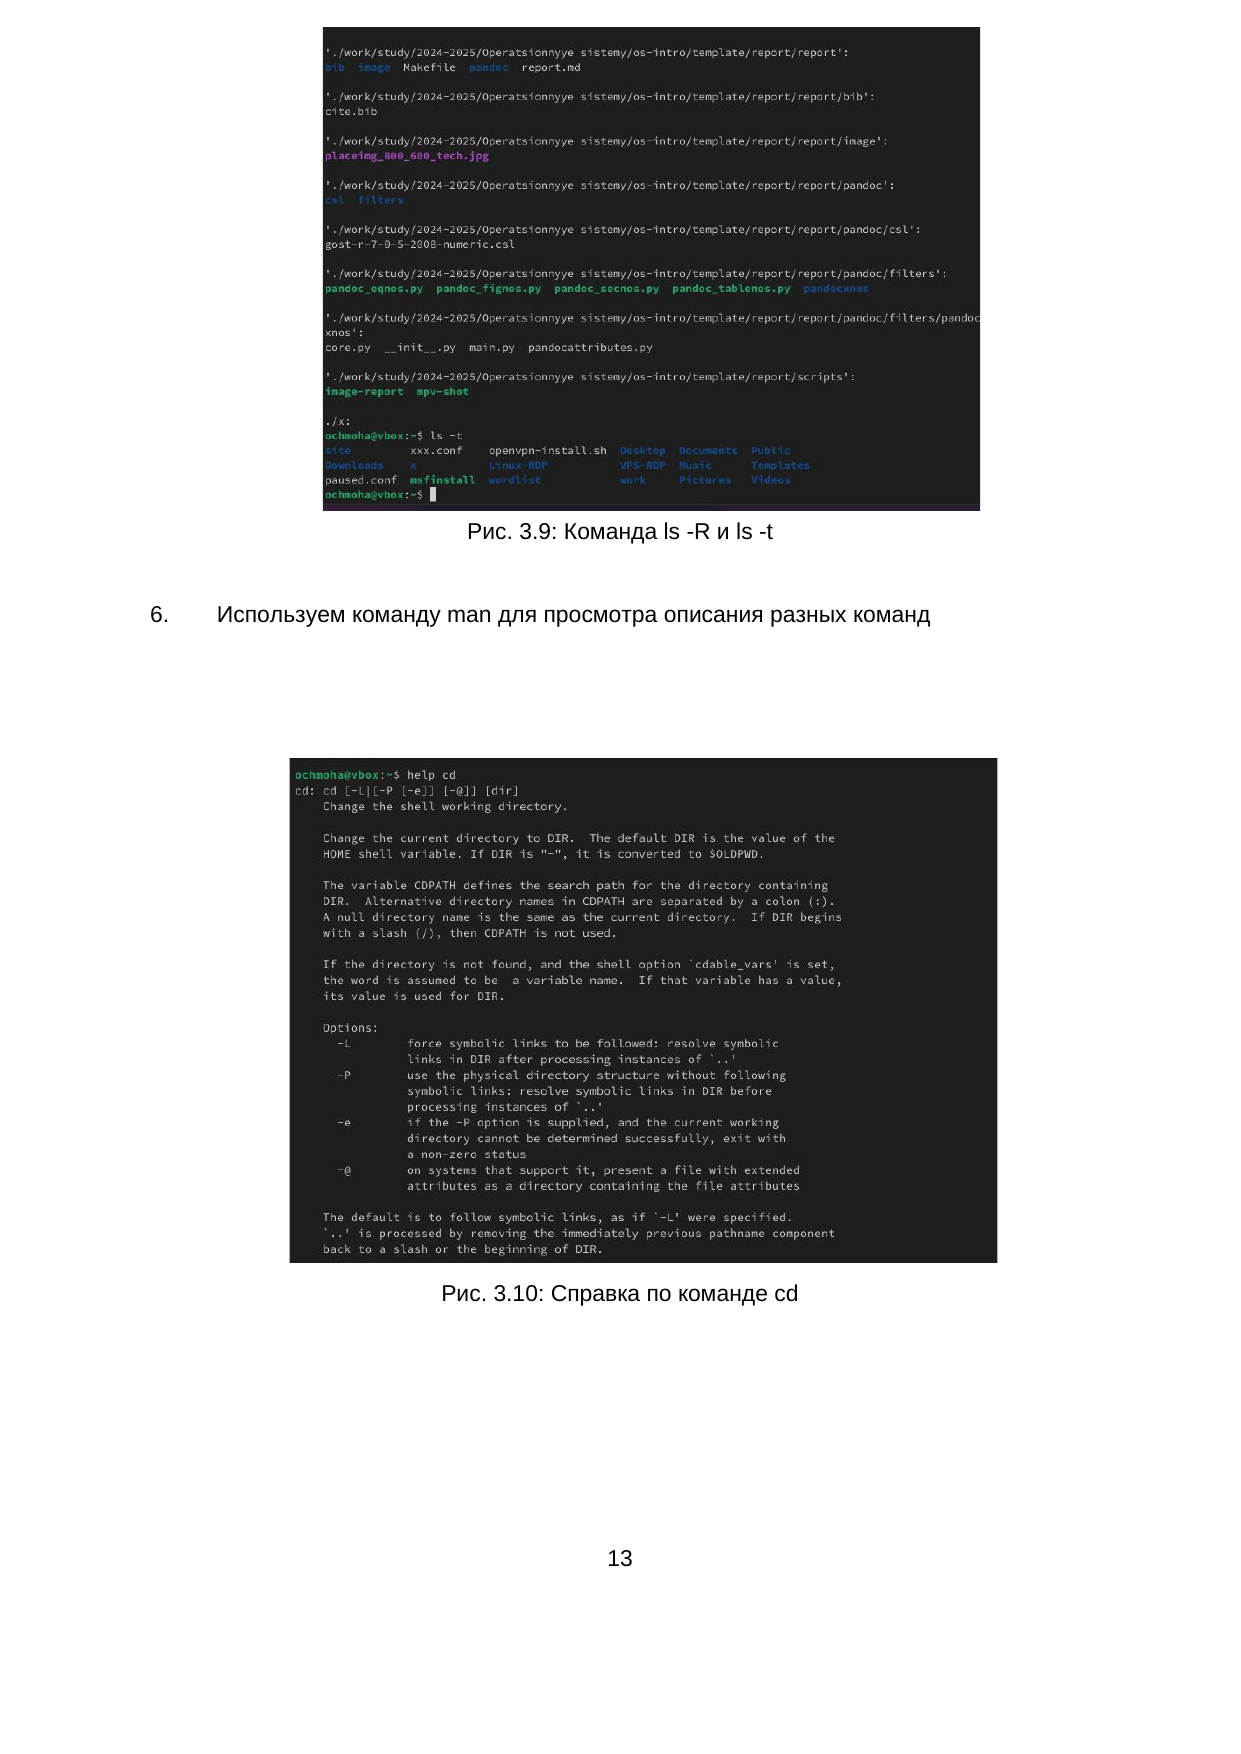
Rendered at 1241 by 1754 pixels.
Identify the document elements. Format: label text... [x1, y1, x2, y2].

picture [289, 758, 998, 1263]
picture [322, 27, 980, 511]
text Рис. 3.10: Справка по команде cd [150, 1280, 1089, 1307]
text Рис. 3.9: Команда ls -R и ls -t [150, 518, 1089, 544]
list Используем команду man для просмотра описания разных команд [150, 601, 1090, 627]
text 13 [150, 1544, 1089, 1571]
